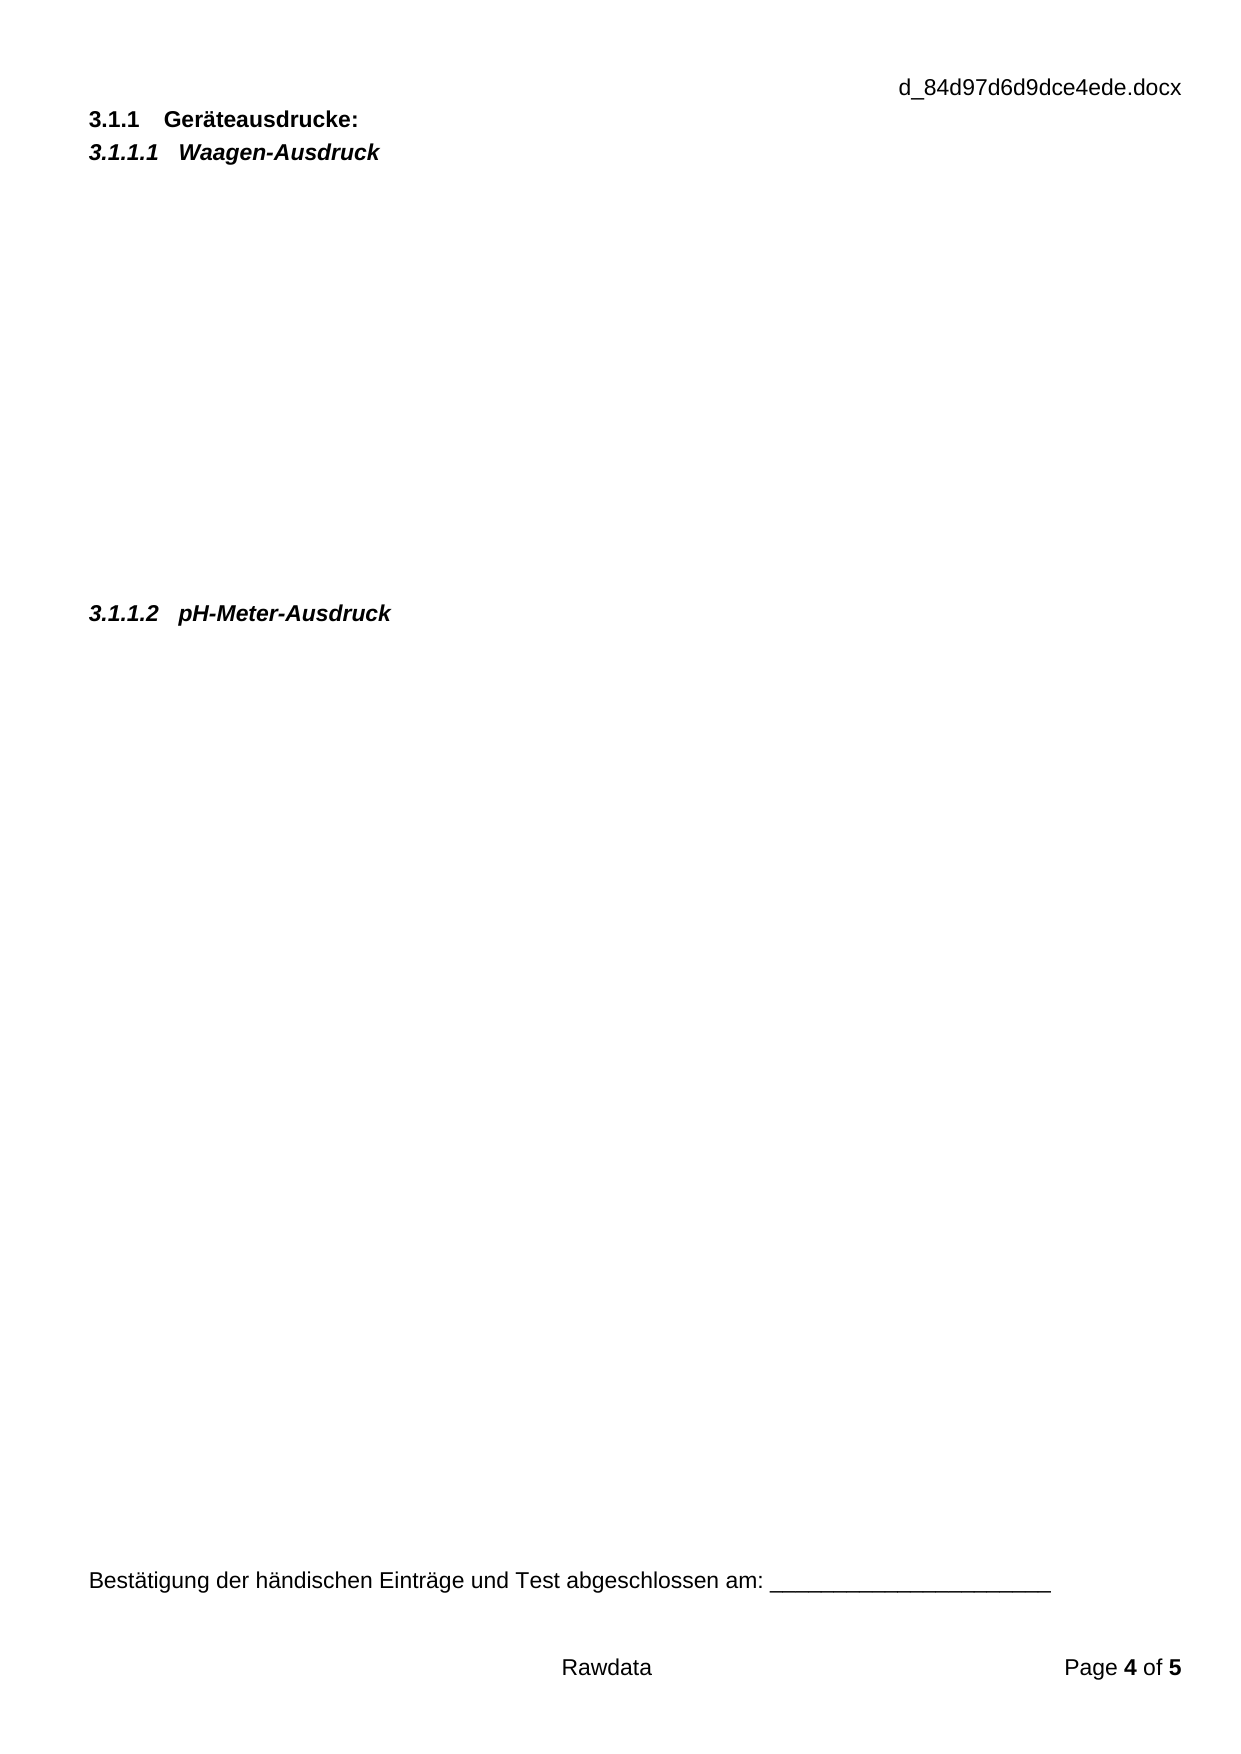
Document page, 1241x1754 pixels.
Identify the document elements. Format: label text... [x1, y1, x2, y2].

text Bestätigung der händischen Einträge und Test abgeschlossen am: ______________________ [88, 1567, 1181, 1594]
list Waagen-Ausdruck [88, 139, 1181, 165]
list Geräteausdrucke: [88, 106, 1181, 133]
list pH-Meter-Ausdruck [88, 599, 1181, 626]
